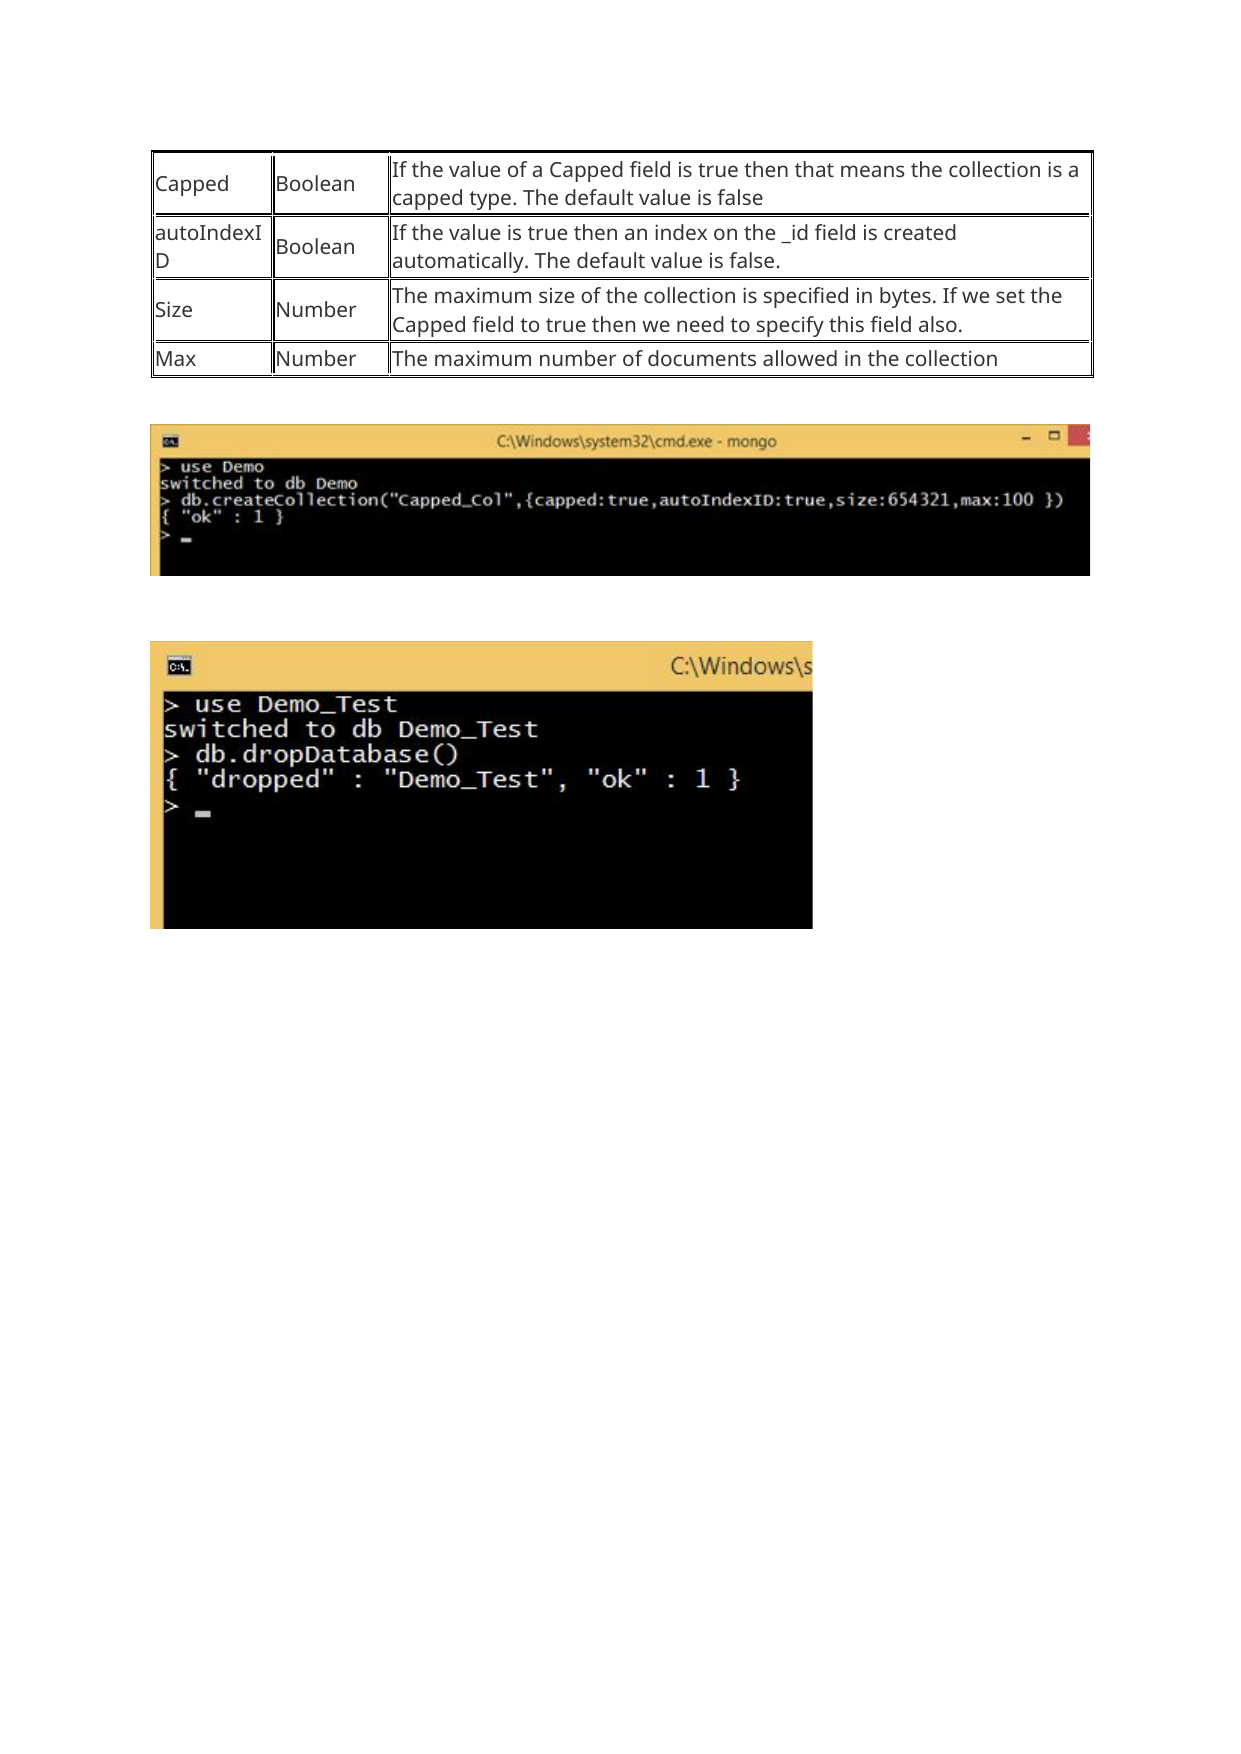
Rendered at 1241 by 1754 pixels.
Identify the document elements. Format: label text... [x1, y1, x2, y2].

table_cell Boolean [275, 217, 388, 276]
table_cell Size [154, 276, 271, 340]
table_cell autoIndexID [154, 213, 271, 276]
table_cell The maximum size of the collection is specified in bytes. If we set the Capped field to true then we need to specify this field also. [391, 276, 1091, 340]
picture [150, 641, 813, 929]
table_cell Boolean [273, 153, 389, 213]
table_cell Max [152, 340, 273, 374]
table_cell Number [275, 280, 388, 340]
table_cell The maximum number of documents allowed in the collection [390, 340, 1092, 374]
table_cell If the value is true then an index on the _id field is created automatically. The default value is false. [391, 213, 1091, 276]
picture [150, 424, 1091, 576]
table_cell Number [273, 343, 389, 374]
table_cell Capped [154, 152, 273, 213]
table_cell If the value of a Capped field is true then that means the collection is a capped type. The default value is false [390, 153, 1091, 213]
